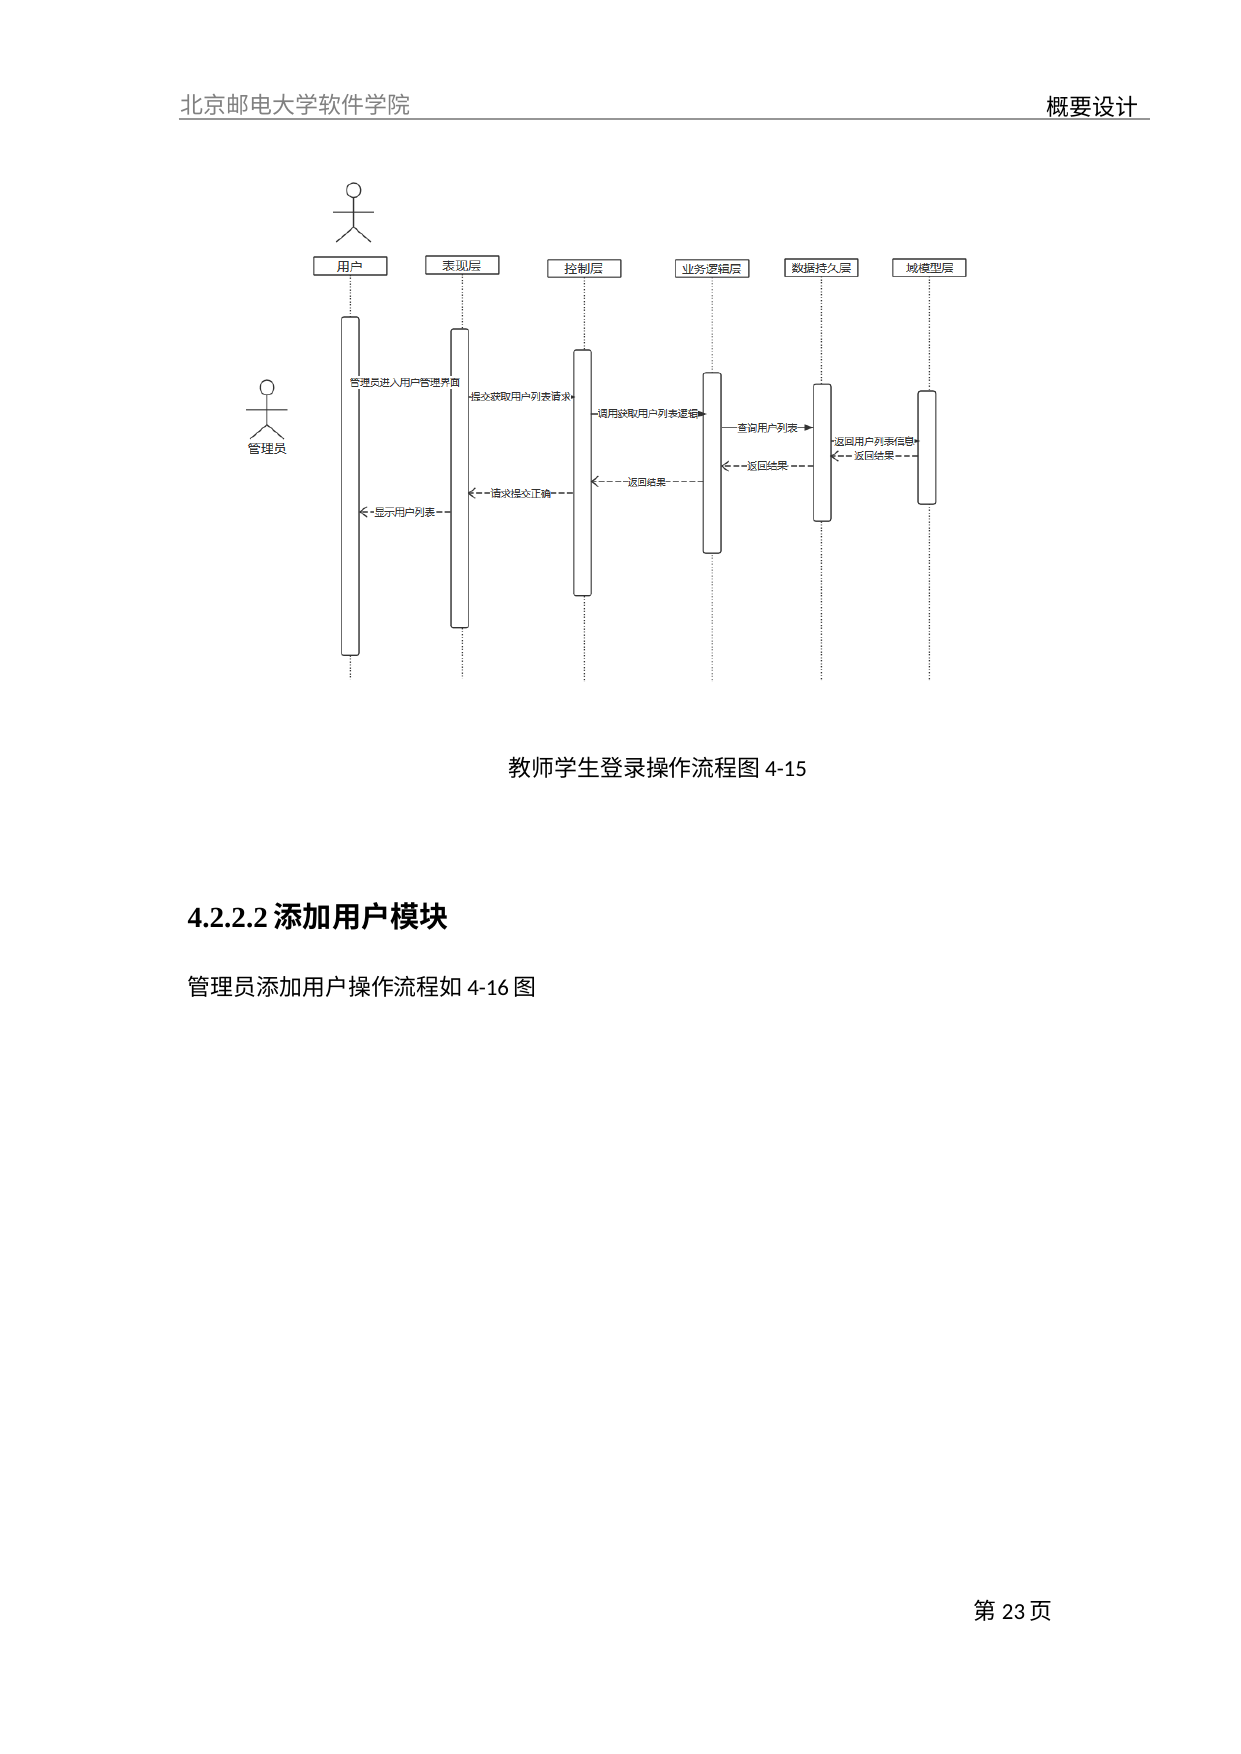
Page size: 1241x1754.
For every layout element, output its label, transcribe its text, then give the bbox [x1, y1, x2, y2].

list 教师学生登录操作流程图4-15 [262, 734, 1053, 799]
subtitle 4.2.2.2添加用户模块 [187, 882, 1053, 947]
picture [187, 163, 1053, 702]
text 管理员添加用户操作流程如4-16图 [187, 953, 1053, 1018]
